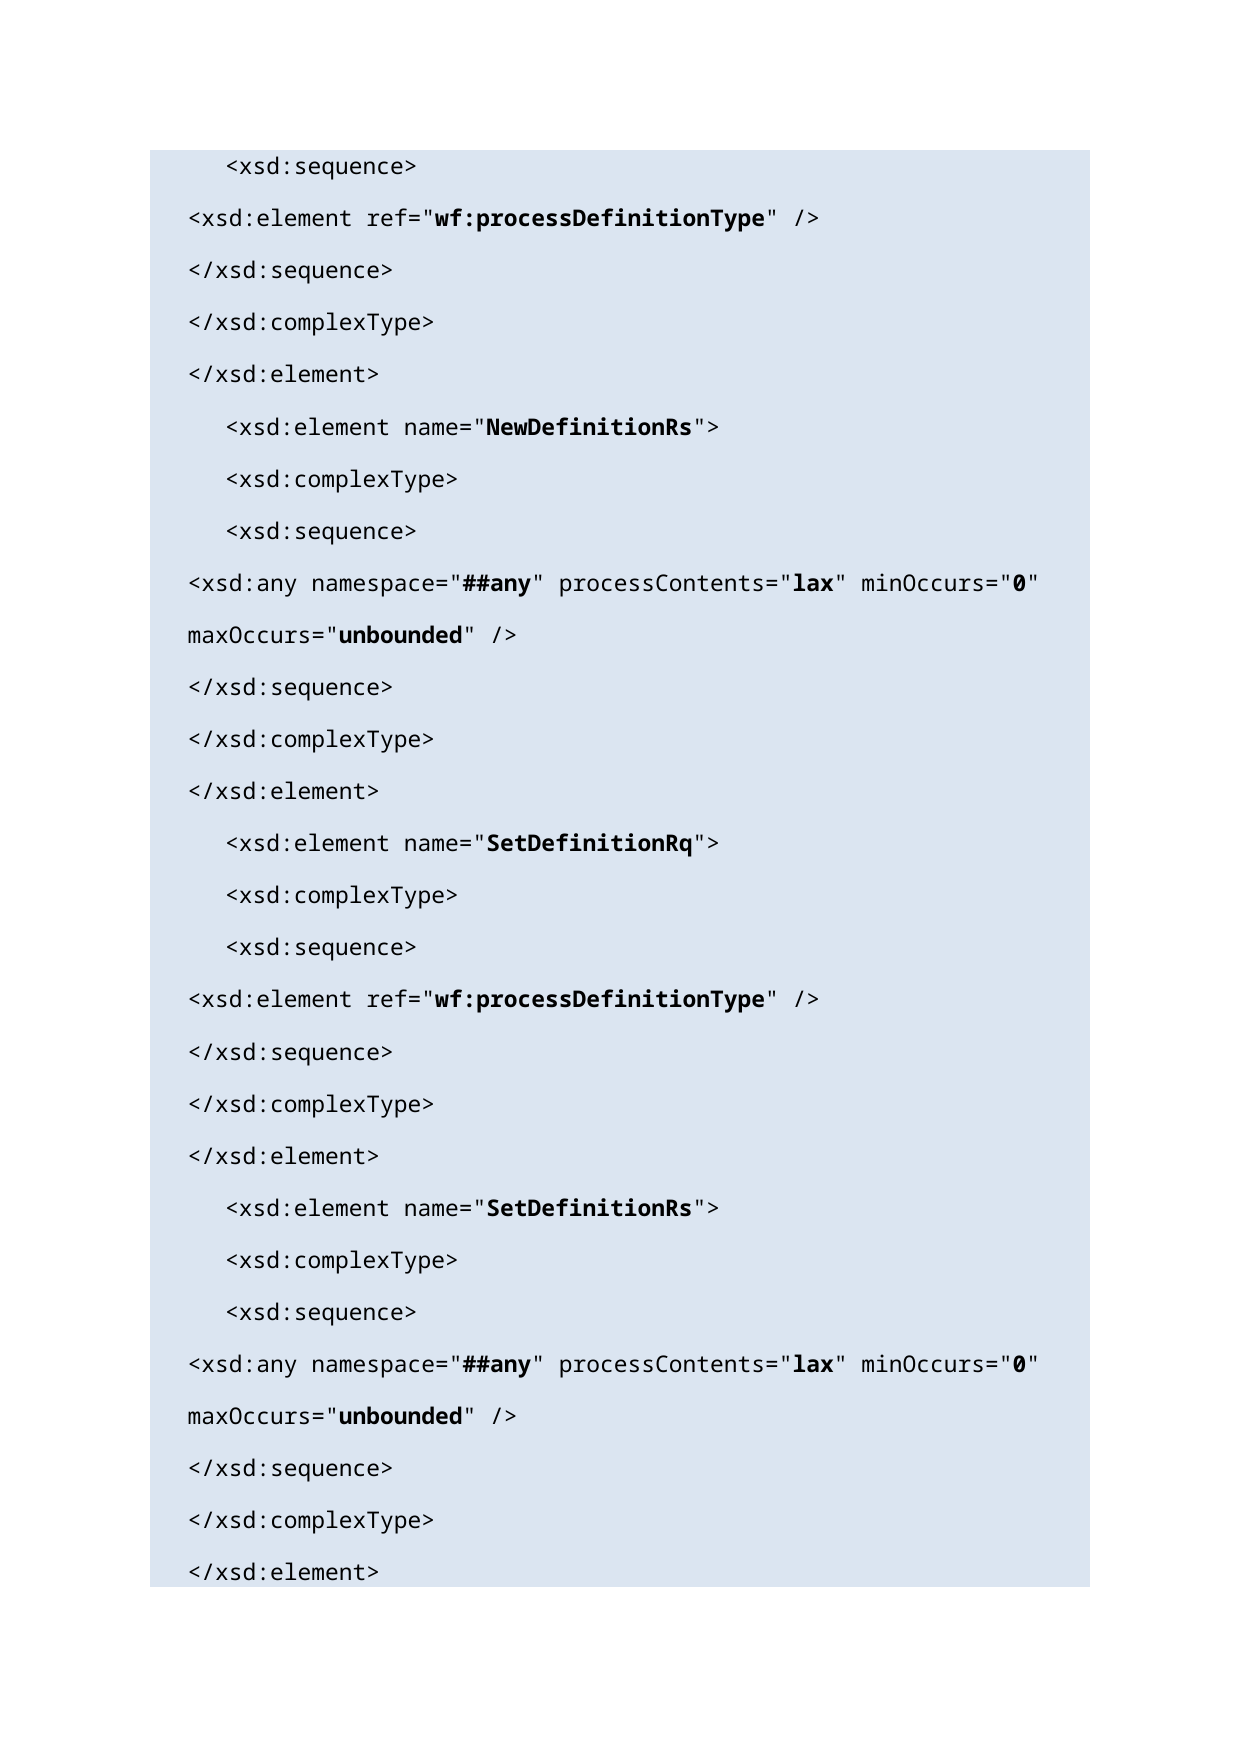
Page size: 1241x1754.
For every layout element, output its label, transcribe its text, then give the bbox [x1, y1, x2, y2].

text </xsd:element> [150, 775, 1090, 806]
text maxOccurs="unbounded" /> [150, 1400, 1090, 1431]
text <xsd:complexType> [150, 462, 1090, 494]
text <xsd:any namespace="##any" processContents="lax" minOccurs="0" [150, 567, 1090, 598]
text <xsd:element name="NewDefinitionRs"> [150, 410, 1090, 442]
text </xsd:sequence> [150, 671, 1090, 702]
text </xsd:sequence> [150, 1035, 1090, 1067]
text </xsd:element> [150, 358, 1090, 389]
text </xsd:sequence> [150, 1452, 1090, 1483]
text </xsd:element> [150, 1139, 1090, 1171]
text <xsd:sequence> [150, 931, 1090, 962]
text </xsd:complexType> [150, 306, 1090, 337]
text <xsd:element name="SetDefinitionRs"> [150, 1192, 1090, 1223]
text <xsd:element name="SetDefinitionRq"> [150, 827, 1090, 858]
text <xsd:sequence> [150, 150, 1090, 181]
text </xsd:complexType> [150, 1504, 1090, 1535]
text <xsd:element ref="wf:processDefinitionType" /> [150, 202, 1090, 233]
text maxOccurs="unbounded" /> [150, 619, 1090, 650]
text <xsd:complexType> [150, 879, 1090, 910]
text </xsd:complexType> [150, 723, 1090, 754]
text <xsd:complexType> [150, 1244, 1090, 1275]
text <xsd:element ref="wf:processDefinitionType" /> [150, 983, 1090, 1014]
text <xsd:any namespace="##any" processContents="lax" minOccurs="0" [150, 1348, 1090, 1379]
text <xsd:sequence> [150, 1296, 1090, 1327]
text </xsd:complexType> [150, 1087, 1090, 1119]
text </xsd:sequence> [150, 254, 1090, 285]
text <xsd:sequence> [150, 514, 1090, 546]
text </xsd:element> [150, 1556, 1090, 1587]
